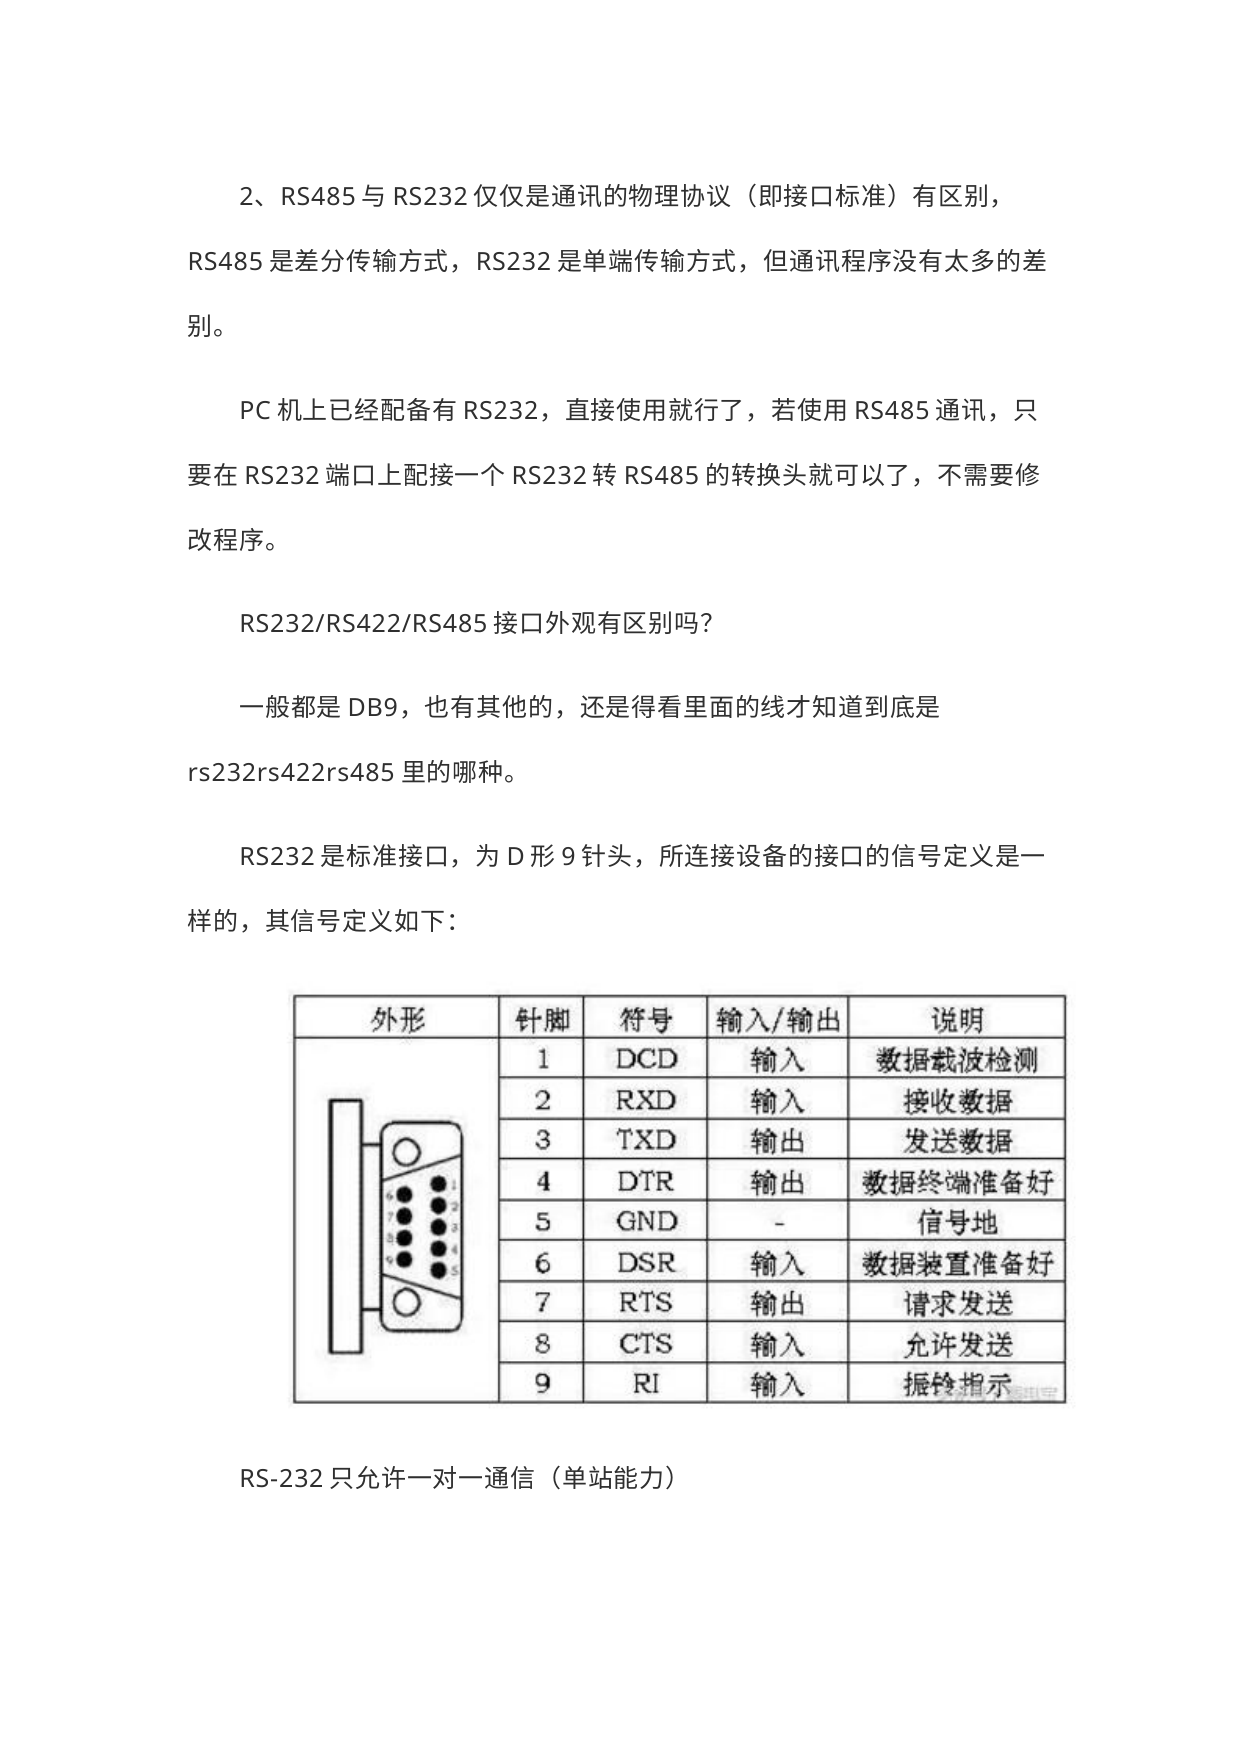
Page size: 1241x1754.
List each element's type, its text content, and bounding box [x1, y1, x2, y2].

text PC机上已经配备有RS232，直接使用就行了，若使用RS485通讯，只要在RS232端口上配接一个RS232转RS485的转换头就可以了，不需要修改程序。 [187, 376, 1053, 571]
text RS-232只允许一对一通信（单站能力） [187, 1444, 1053, 1509]
picture [187, 970, 1143, 1418]
text 2、RS485与RS232仅仅是通讯的物理协议（即接口标准）有区别，RS485是差分传输方式，RS232是单端传输方式，但通讯程序没有太多的差别。 [187, 162, 1053, 357]
text RS232/RS422/RS485接口外观有区别吗？ [187, 589, 1053, 654]
text 一般都是DB9，也有其他的，还是得看里面的线才知道到底是rs232rs422rs485里的哪种。 [187, 673, 1053, 803]
text RS232是标准接口，为D形9针头，所连接设备的接口的信号定义是一样的，其信号定义如下： [187, 822, 1053, 952]
